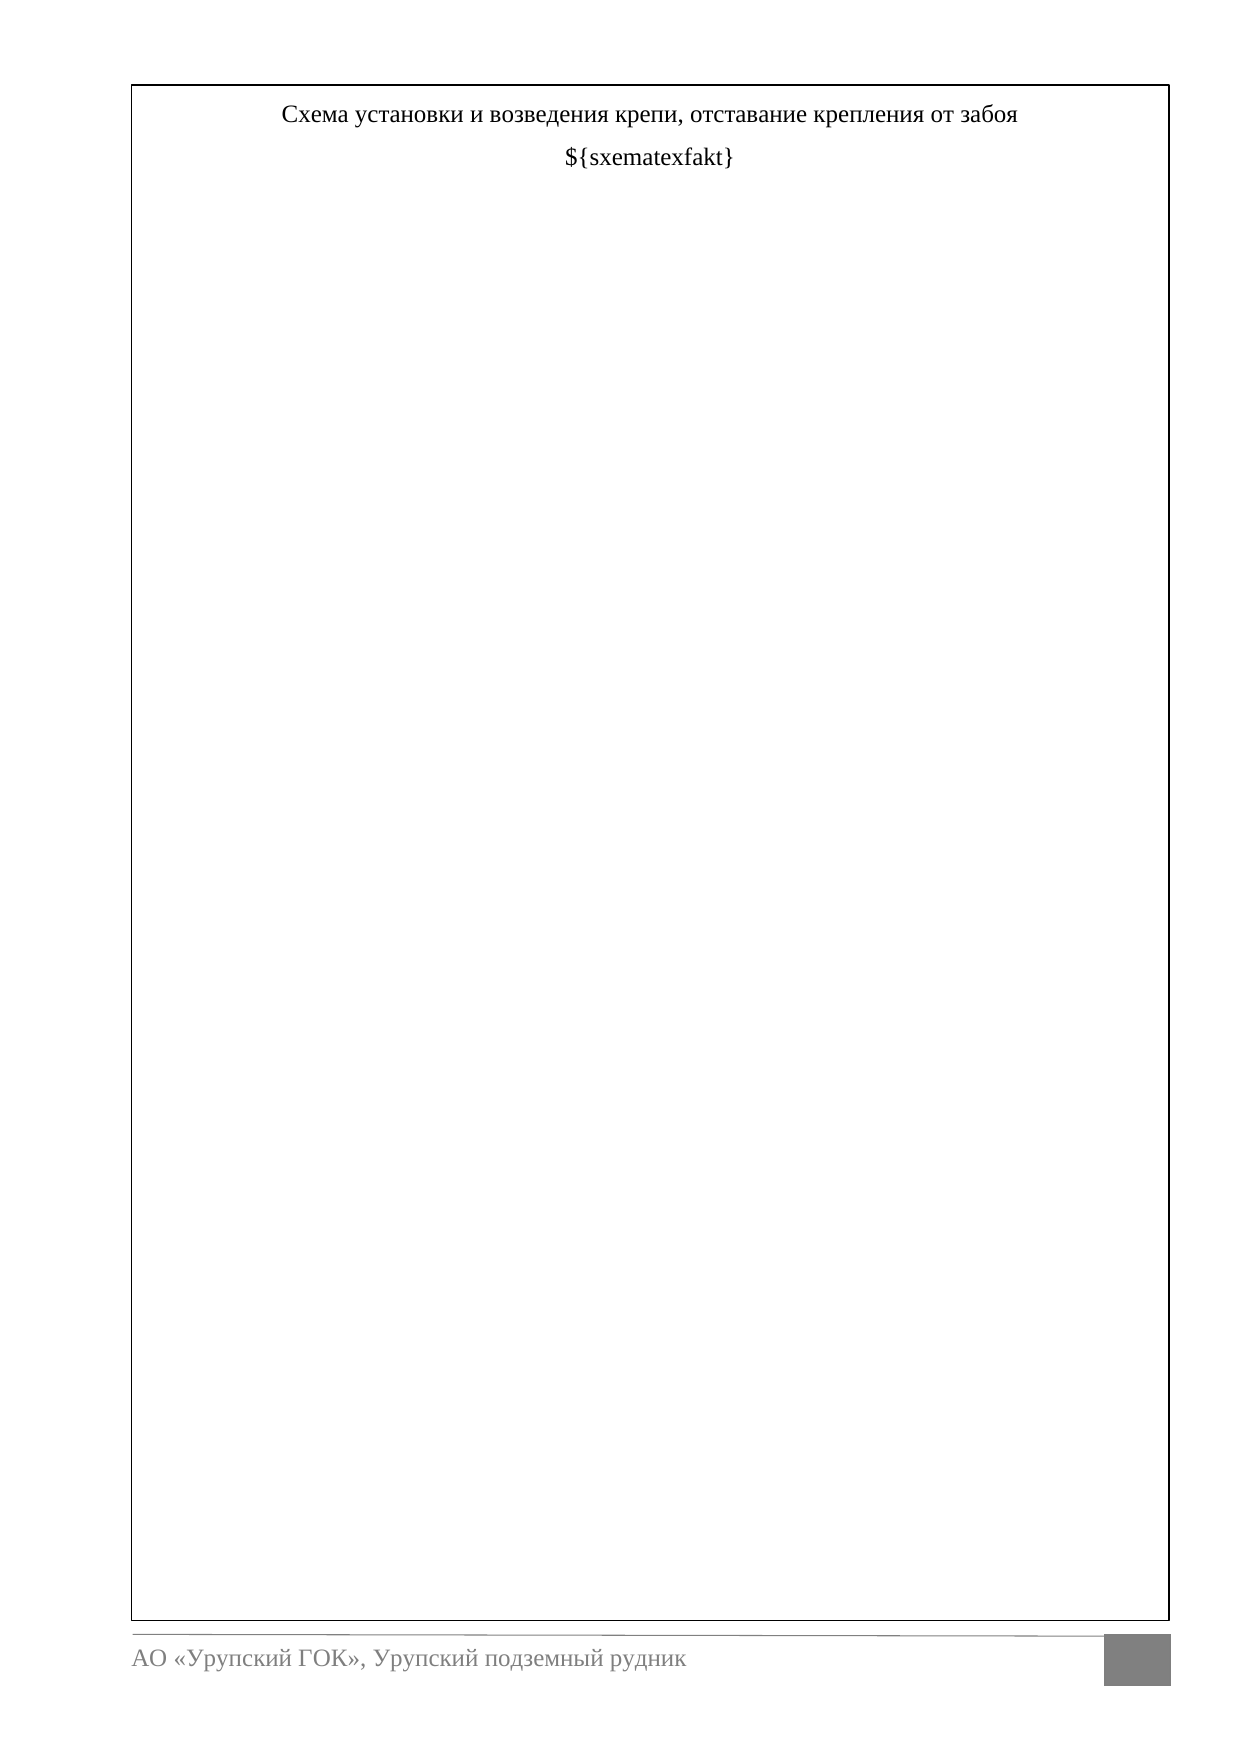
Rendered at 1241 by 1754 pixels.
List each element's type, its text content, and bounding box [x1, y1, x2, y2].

text ${sxematexfakt} [133, 142, 1167, 171]
text Схема установки и возведения крепи, отставание крепления от забоя [133, 99, 1167, 128]
